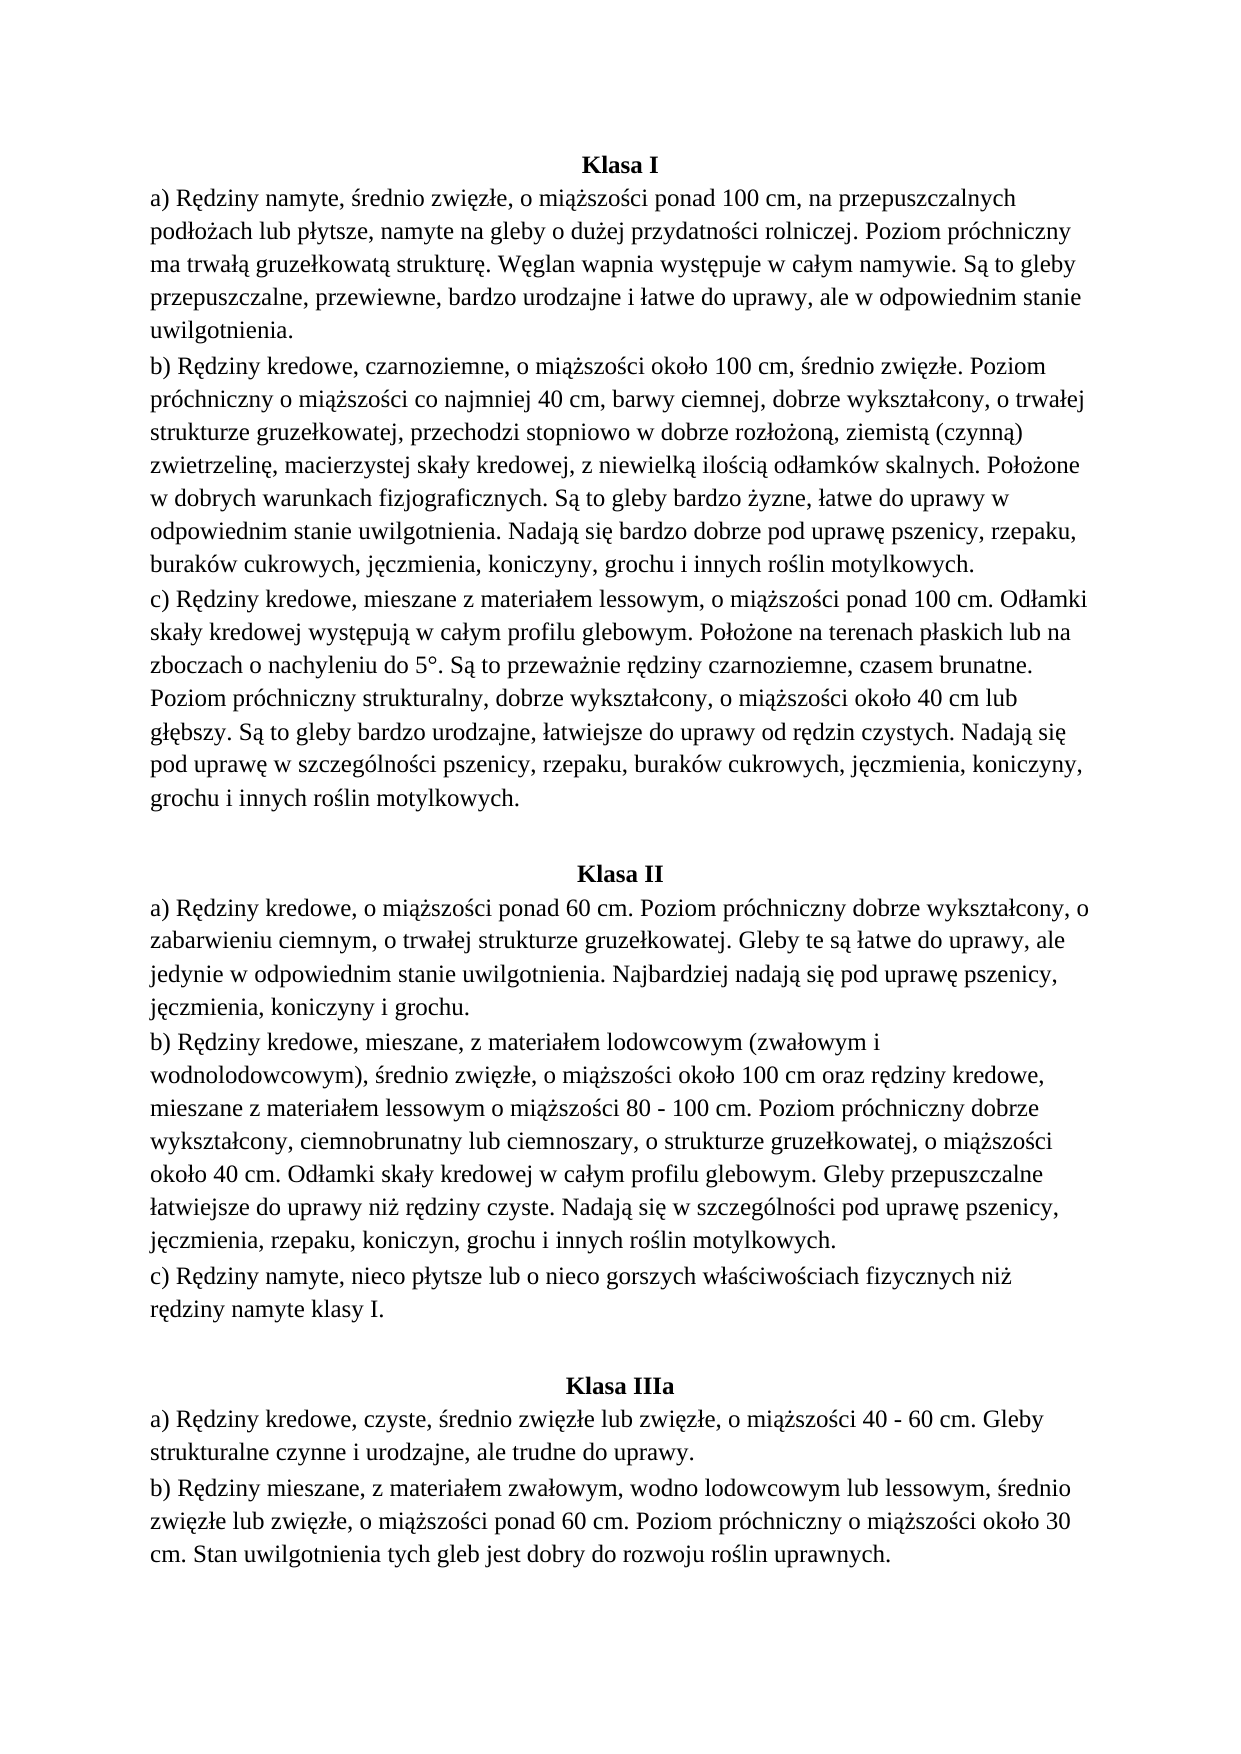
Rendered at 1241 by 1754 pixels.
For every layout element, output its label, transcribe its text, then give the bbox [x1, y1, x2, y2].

text Klasa II [150, 859, 1090, 888]
text c) Rędziny namyte, nieco płytsze lub o nieco gorszych właściwościach fizycznych niż rędziny namyte klasy I. [150, 1261, 1090, 1323]
text a) Rędziny namyte, średnio zwięzłe, o miąższości ponad 100 cm, na przepuszczalnych podłożach lub płytsze, namyte na gleby o dużej przydatności rolniczej. Poziom próchniczny ma trwałą gruzełkowatą strukturę. Węglan wapnia występuje w całym namywie. Są to gleby przepuszczalne, przewiewne, bardzo urodzajne i łatwe do uprawy, ale w odpowiednim stanie uwilgotnienia. [150, 183, 1090, 344]
text c) Rędziny kredowe, mieszane z materiałem lessowym, o miąższości ponad 100 cm. Odłamki skały kredowej występują w całym profilu glebowym. Położone na terenach płaskich lub na zboczach o nachyleniu do 5°. Są to przeważnie rędziny czarnoziemne, czasem brunatne. Poziom próchniczny strukturalny, dobrze wykształcony, o miąższości około 40 cm lub głębszy. Są to gleby bardzo urodzajne, łatwiejsze do uprawy od rędzin czystych. Nadają się pod uprawę w szczególności pszenicy, rzepaku, buraków cukrowych, jęczmienia, koniczyny, grochu i innych roślin motylkowych. [150, 584, 1090, 811]
text a) Rędziny kredowe, o miąższości ponad 60 cm. Poziom próchniczny dobrze wykształcony, o zabarwieniu ciemnym, o trwałej strukturze gruzełkowatej. Gleby te są łatwe do uprawy, ale jedynie w odpowiednim stanie uwilgotnienia. Najbardziej nadają się pod uprawę pszenicy, jęczmienia, koniczyny i grochu. [150, 893, 1090, 1020]
text b) Rędziny mieszane, z materiałem zwałowym, wodno lodowcowym lub lessowym, średnio zwięzłe lub zwięzłe, o miąższości ponad 60 cm. Poziom próchniczny o miąższości około 30 cm. Stan uwilgotnienia tych gleb jest dobry do rozwoju roślin uprawnych. [150, 1473, 1090, 1567]
text b) Rędziny kredowe, czarnoziemne, o miąższości około 100 cm, średnio zwięzłe. Poziom próchniczny o miąższości co najmniej 40 cm, barwy ciemnej, dobrze wykształcony, o trwałej strukturze gruzełkowatej, przechodzi stopniowo w dobrze rozłożoną, ziemistą (czynną) zwietrzelinę, macierzystej skały kredowej, z niewielką ilością odłamków skalnych. Położone w dobrych warunkach fizjograficznych. Są to gleby bardzo żyzne, łatwe do uprawy w odpowiednim stanie uwilgotnienia. Nadają się bardzo dobrze pod uprawę pszenicy, rzepaku, buraków cukrowych, jęczmienia, koniczyny, grochu i innych roślin motylkowych. [150, 351, 1090, 578]
text a) Rędziny kredowe, czyste, średnio zwięzłe lub zwięzłe, o miąższości 40 - 60 cm. Gleby strukturalne czynne i urodzajne, ale trudne do uprawy. [150, 1404, 1090, 1466]
text Klasa I [150, 150, 1090, 179]
text b) Rędziny kredowe, mieszane, z materiałem lodowcowym (zwałowym i wodnolodowcowym), średnio zwięzłe, o miąższości około 100 cm oraz rędziny kredowe, mieszane z materiałem lessowym o miąższości 80 - 100 cm. Poziom próchniczny dobrze wykształcony, ciemnobrunatny lub ciemnoszary, o strukturze gruzełkowatej, o miąższości około 40 cm. Odłamki skały kredowej w całym profilu glebowym. Gleby przepuszczalne łatwiejsze do uprawy niż rędziny czyste. Nadają się w szczególności pod uprawę pszenicy, jęczmienia, rzepaku, koniczyn, grochu i innych roślin motylkowych. [150, 1027, 1090, 1254]
text Klasa IIIa [150, 1371, 1090, 1400]
